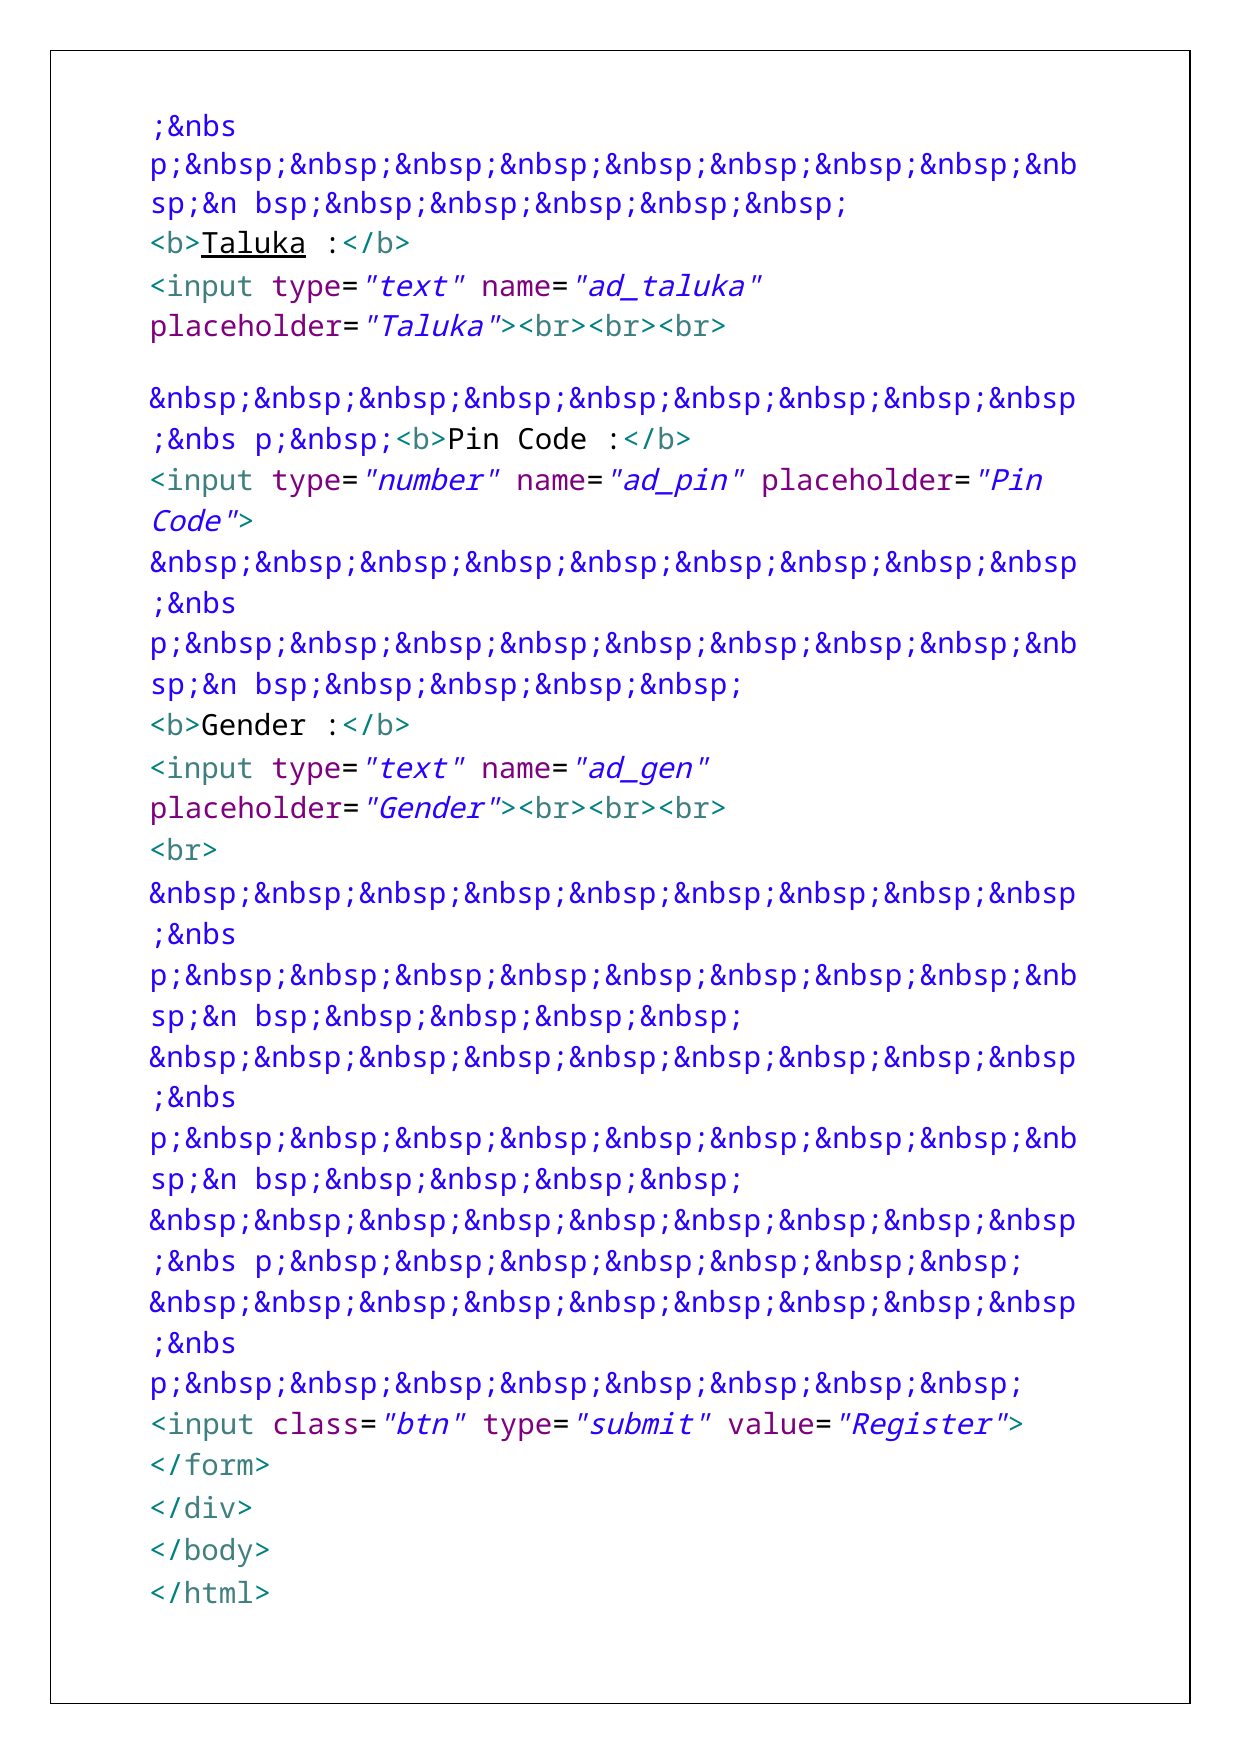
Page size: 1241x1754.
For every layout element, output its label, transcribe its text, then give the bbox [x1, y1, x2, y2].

text </div> [148, 1487, 1080, 1527]
text </body> [148, 1530, 1027, 1569]
text <input type="number" name="ad_pin" placeholder="Pin Code"> &nbsp;&nbsp;&nbsp;&nbsp;&nbsp;&nbsp;&nbsp;&nbsp;&nbsp;&nbs p;&nbsp;&nbsp;&nbsp;&nbsp;&nbsp;&nbsp;&nbsp;&nbsp;&nbsp;&n bsp;&nbsp;&nbsp;&nbsp;&nbsp; [148, 459, 1080, 703]
text <input type="text" name="ad_taluka" placeholder="Taluka"><br><br><br> [148, 265, 1080, 345]
text &nbsp;&nbsp;&nbsp;&nbsp;&nbsp;&nbsp;&nbsp;&nbsp;&nbsp;&nbs p;&nbsp;<b>Pin Code :</b> [148, 378, 1080, 458]
text &nbsp;&nbsp;&nbsp;&nbsp;&nbsp;&nbsp;&nbsp;&nbsp;&nbsp;&nbs p;&nbsp;&nbsp;&nbsp;&nbsp;&nbsp;&nbsp;&nbsp;&nbsp;&nbsp;&n bsp;&nbsp;&nbsp;&nbsp;&nbsp; [148, 872, 1080, 1035]
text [148, 105, 1080, 222]
text </form> [148, 1444, 1027, 1484]
text &nbsp;&nbsp;&nbsp;&nbsp;&nbsp;&nbsp;&nbsp;&nbsp;&nbsp;&nbs p;&nbsp;&nbsp;&nbsp;&nbsp;&nbsp;&nbsp;&nbsp; [148, 1199, 1080, 1280]
text <b>Gender :</b> [148, 704, 1080, 744]
text <b>Taluka :</b> [148, 222, 1080, 262]
text <input type="text" name="ad_gen" placeholder="Gender"><br><br><br> [148, 747, 1080, 827]
text </html> [148, 1572, 1027, 1612]
text &nbsp;&nbsp;&nbsp;&nbsp;&nbsp;&nbsp;&nbsp;&nbsp;&nbsp;&nbs p;&nbsp;&nbsp;&nbsp;&nbsp;&nbsp;&nbsp;&nbsp;&nbsp;&nbsp;&n bsp;&nbsp;&nbsp;&nbsp;&nbsp; [148, 1036, 1080, 1198]
text <br> [148, 830, 1080, 869]
text &nbsp;&nbsp;&nbsp;&nbsp;&nbsp;&nbsp;&nbsp;&nbsp;&nbsp;&nbs p;&nbsp;&nbsp;&nbsp;&nbsp;&nbsp;&nbsp;&nbsp;&nbsp; <input class="btn" type="submit" value="Register"> [148, 1281, 1080, 1443]
